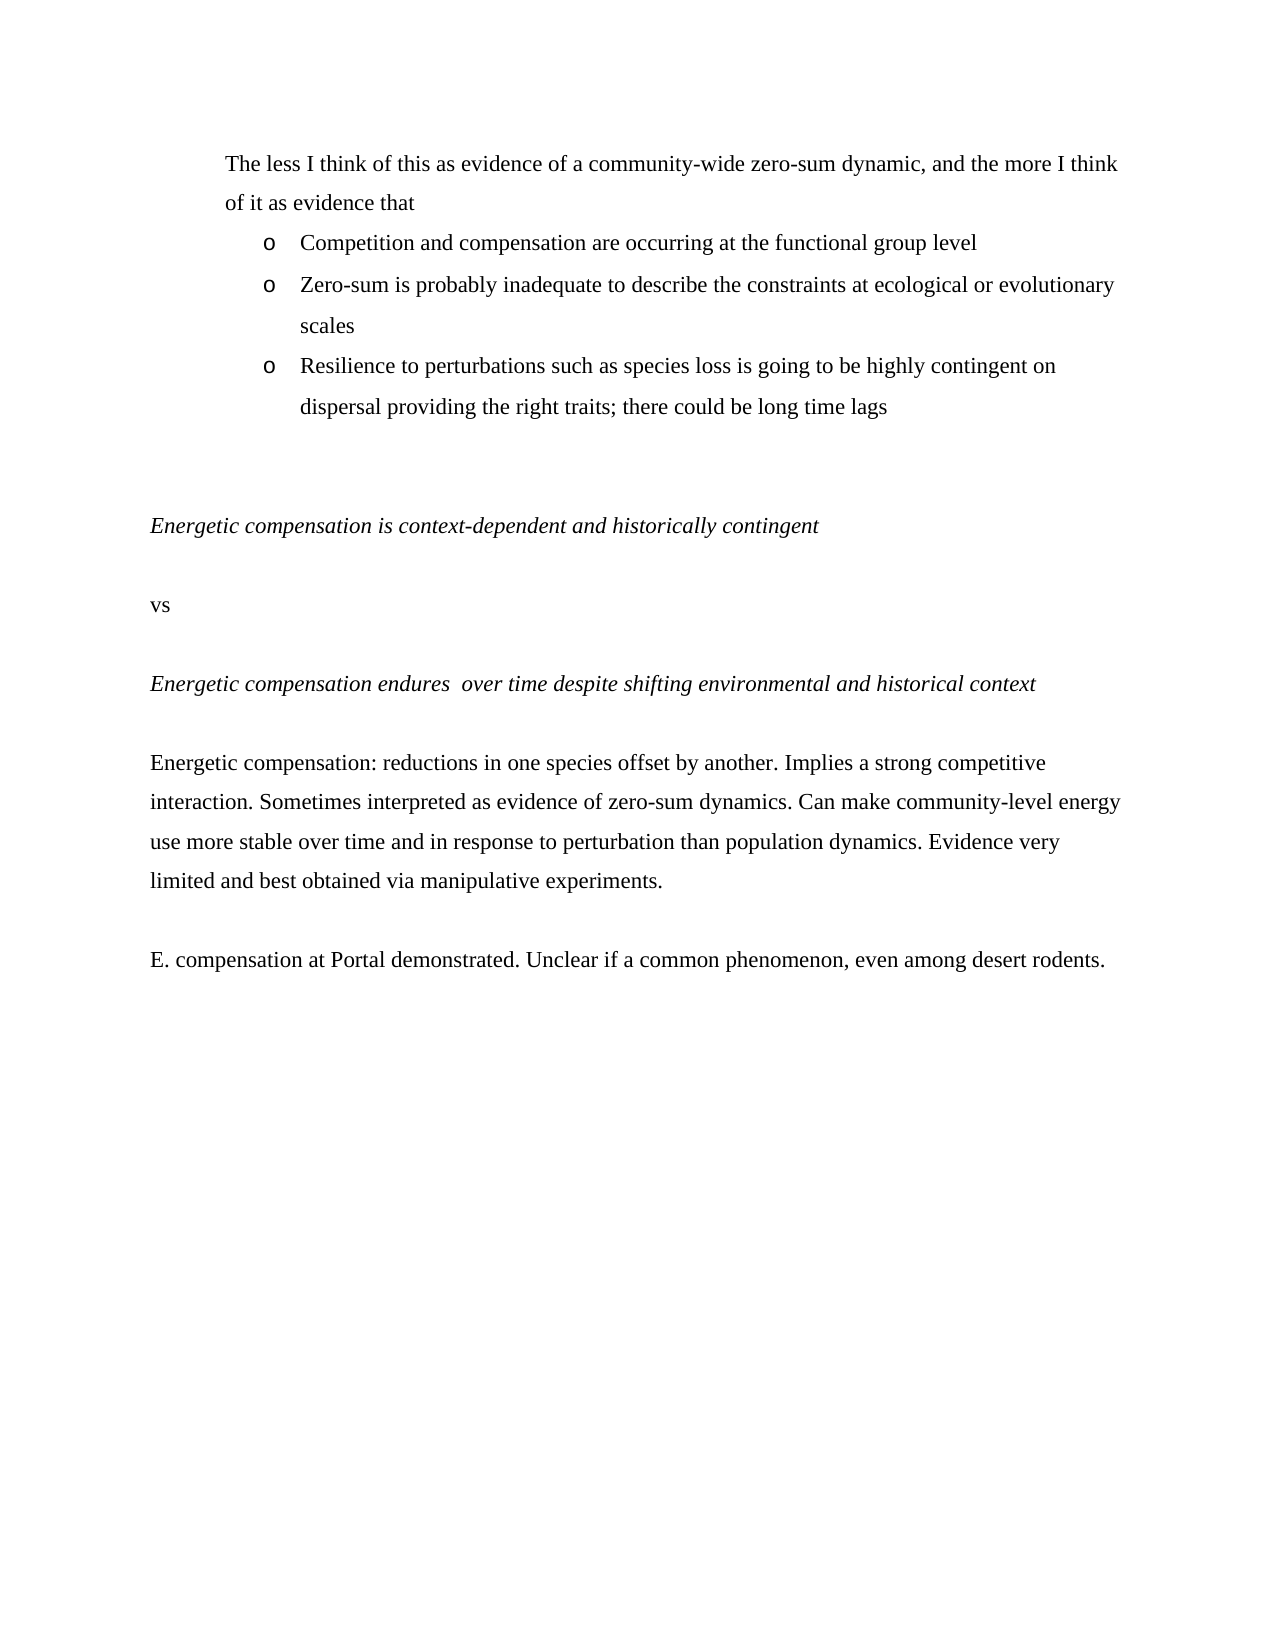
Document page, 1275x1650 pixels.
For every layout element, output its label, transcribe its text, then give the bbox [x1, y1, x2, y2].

text E. compensation at Portal demonstrated. Unclear if a common phenomenon, even among desert rodents. [150, 946, 1125, 972]
text Energetic compensation: reductions in one species offset by another. Implies a strong competitive interaction. Sometimes interpreted as evidence of zero-sum dynamics. Can make community-level energy use more stable over time and in response to perturbation than population dynamics. Evidence very limited and best obtained via manipulative experiments. [150, 749, 1125, 893]
text Energetic compensation is context-dependent and historically contingent [150, 512, 1125, 538]
text Energetic compensation endures over time despite shifting environmental and historical context [150, 670, 1125, 696]
list The less I think of this as evidence of a community-wide zero-sum dynamic, and the more I think of it as evidence that [225, 150, 1125, 216]
list Resilience to perturbations such as species loss is going to be highly contingent on dispersal providing the right traits; there could be long time lags [262, 352, 1125, 420]
list Zero-sum is probably inadequate to describe the constraints at ecological or evolutionary scales [262, 271, 1125, 339]
list Competition and compensation are occurring at the functional group level [262, 229, 1125, 257]
text vs [150, 591, 1125, 617]
